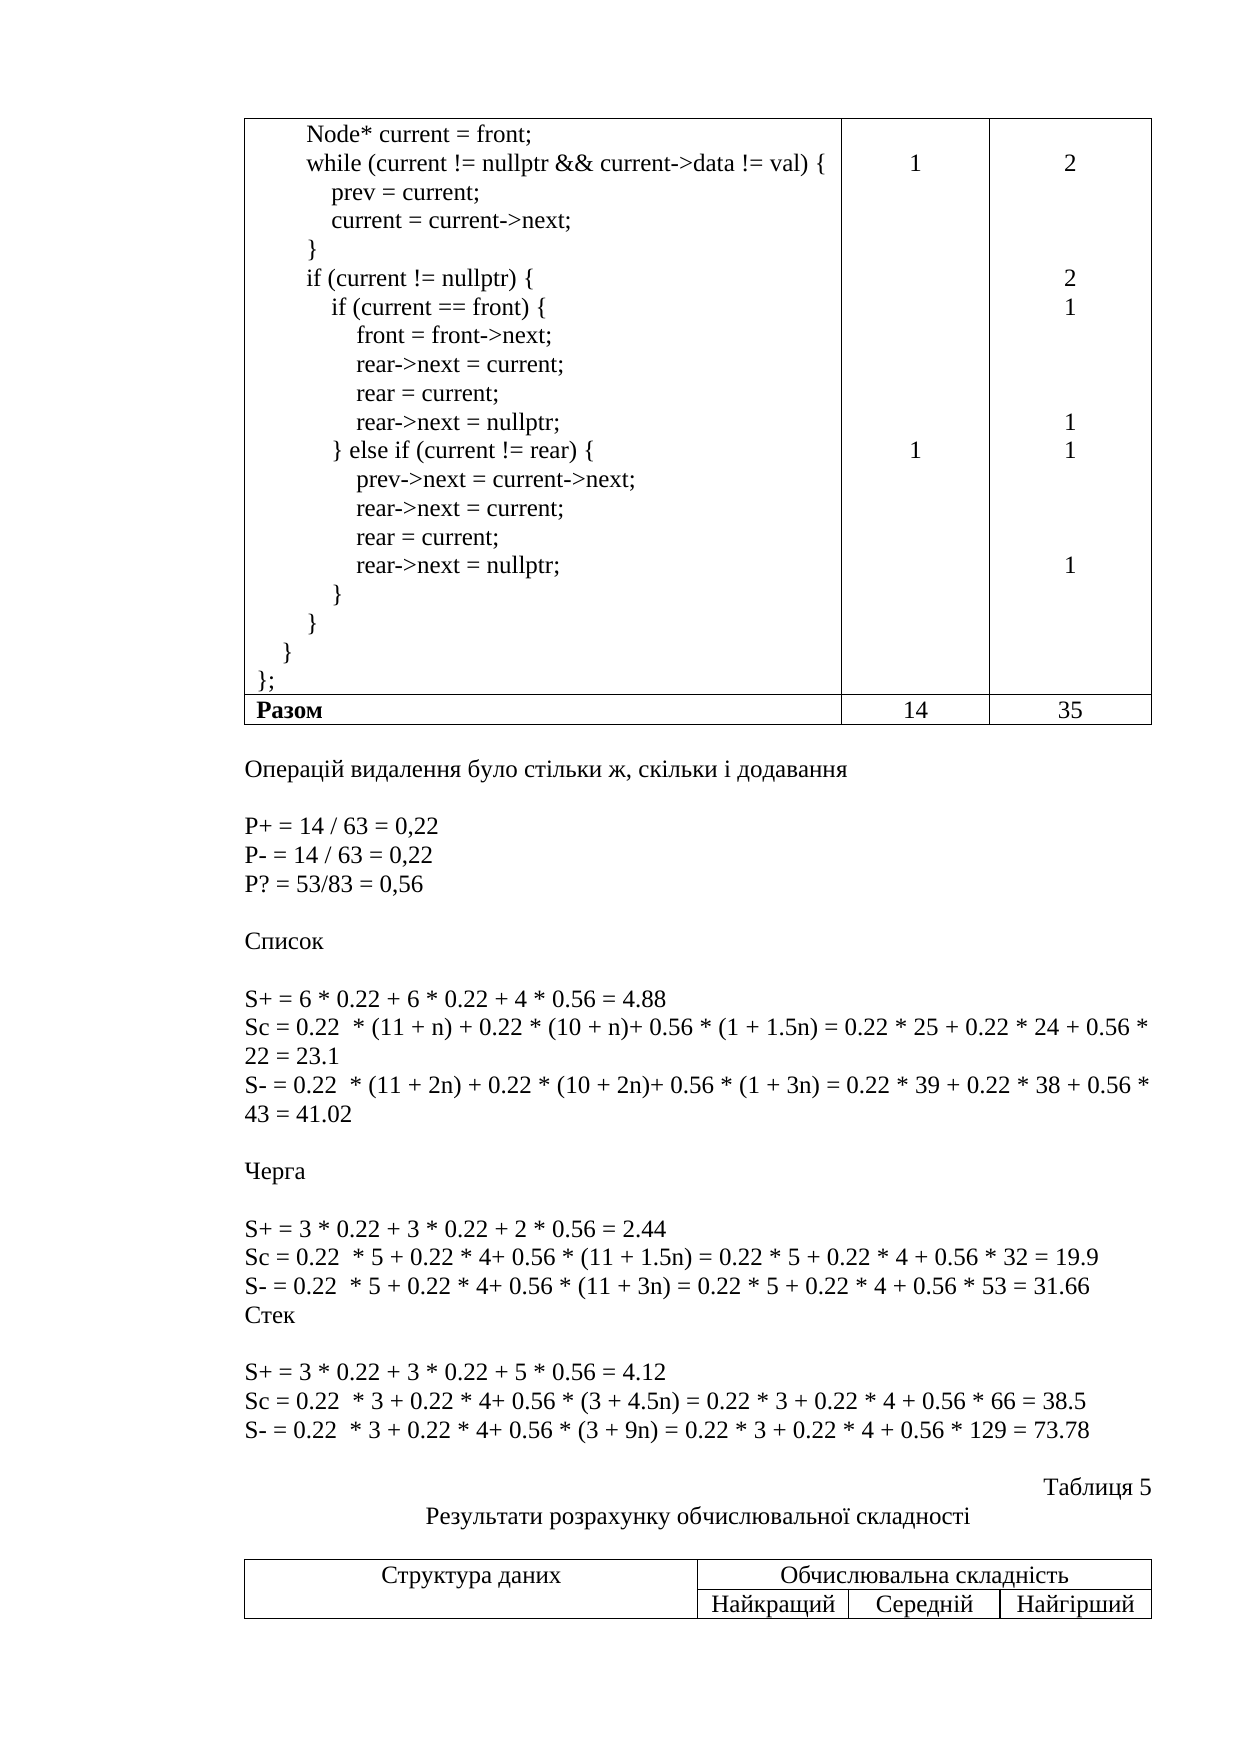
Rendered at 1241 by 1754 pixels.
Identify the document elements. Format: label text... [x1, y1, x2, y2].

table_header Структура даних [245, 1560, 697, 1618]
text Операцій видалення було стільки ж, скільки і додавання [244, 754, 1152, 782]
text S+ = 6 * 0.22 + 6 * 0.22 + 4 * 0.56 = 4.88 [244, 984, 1152, 1012]
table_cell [245, 119, 841, 694]
text S- = 0.22 * 3 + 0.22 * 4+ 0.56 * (3 + 9n) = 0.22 * 3 + 0.22 * 4 + 0.56 * 129 = 73.78 [244, 1415, 1152, 1444]
text P? = 53/83 = 0,56 [244, 869, 1152, 897]
text Таблиця 5 [244, 1472, 1152, 1501]
text Результати розрахунку обчислювальної складності [244, 1501, 1152, 1530]
table_cell 35 [990, 695, 1151, 724]
text Sс = 0.22 * 5 + 0.22 * 4+ 0.56 * (11 + 1.5n) = 0.22 * 5 + 0.22 * 4 + 0.56 * 32 = 19.9 [244, 1242, 1152, 1271]
text Черга [244, 1156, 1152, 1185]
text Sс = 0.22 * 3 + 0.22 * 4+ 0.56 * (3 + 4.5n) = 0.22 * 3 + 0.22 * 4 + 0.56 * 66 = 38.5 [244, 1386, 1152, 1415]
text S+ = 3 * 0.22 + 3 * 0.22 + 2 * 0.56 = 2.44 [244, 1214, 1152, 1242]
table_cell Найкращий випадок [698, 1590, 848, 1618]
table_cell Разом [245, 695, 841, 724]
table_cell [990, 119, 1151, 694]
text S- = 0.22 * 5 + 0.22 * 4+ 0.56 * (11 + 3n) = 0.22 * 5 + 0.22 * 4 + 0.56 * 53 = 31.66 [244, 1271, 1152, 1300]
text Стек [244, 1300, 1152, 1329]
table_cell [842, 119, 989, 694]
text S+ = 3 * 0.22 + 3 * 0.22 + 5 * 0.56 = 4.12 [244, 1357, 1152, 1386]
text Sс = 0.22 * (11 + n) + 0.22 * (10 + n)+ 0.56 * (1 + 1.5n) = 0.22 * 25 + 0.22 * 24 + 0.56 * 22 = 23.1 [244, 1012, 1152, 1070]
text S- = 0.22 * (11 + 2n) + 0.22 * (10 + 2n)+ 0.56 * (1 + 3n) = 0.22 * 39 + 0.22 * 38 + 0.56 * 43 = 41.02 [244, 1070, 1152, 1127]
table_cell 14 [842, 695, 989, 724]
table_header Обчислювальна складність [698, 1560, 1151, 1588]
text Список [244, 926, 1152, 955]
table_cell Середній випадок [849, 1590, 999, 1618]
text Р+ = 14 / 63 = 0,22 [244, 811, 1152, 840]
text P- = 14 / 63 = 0,22 [244, 840, 1152, 869]
table_cell Найгірший випадок [1001, 1590, 1151, 1618]
